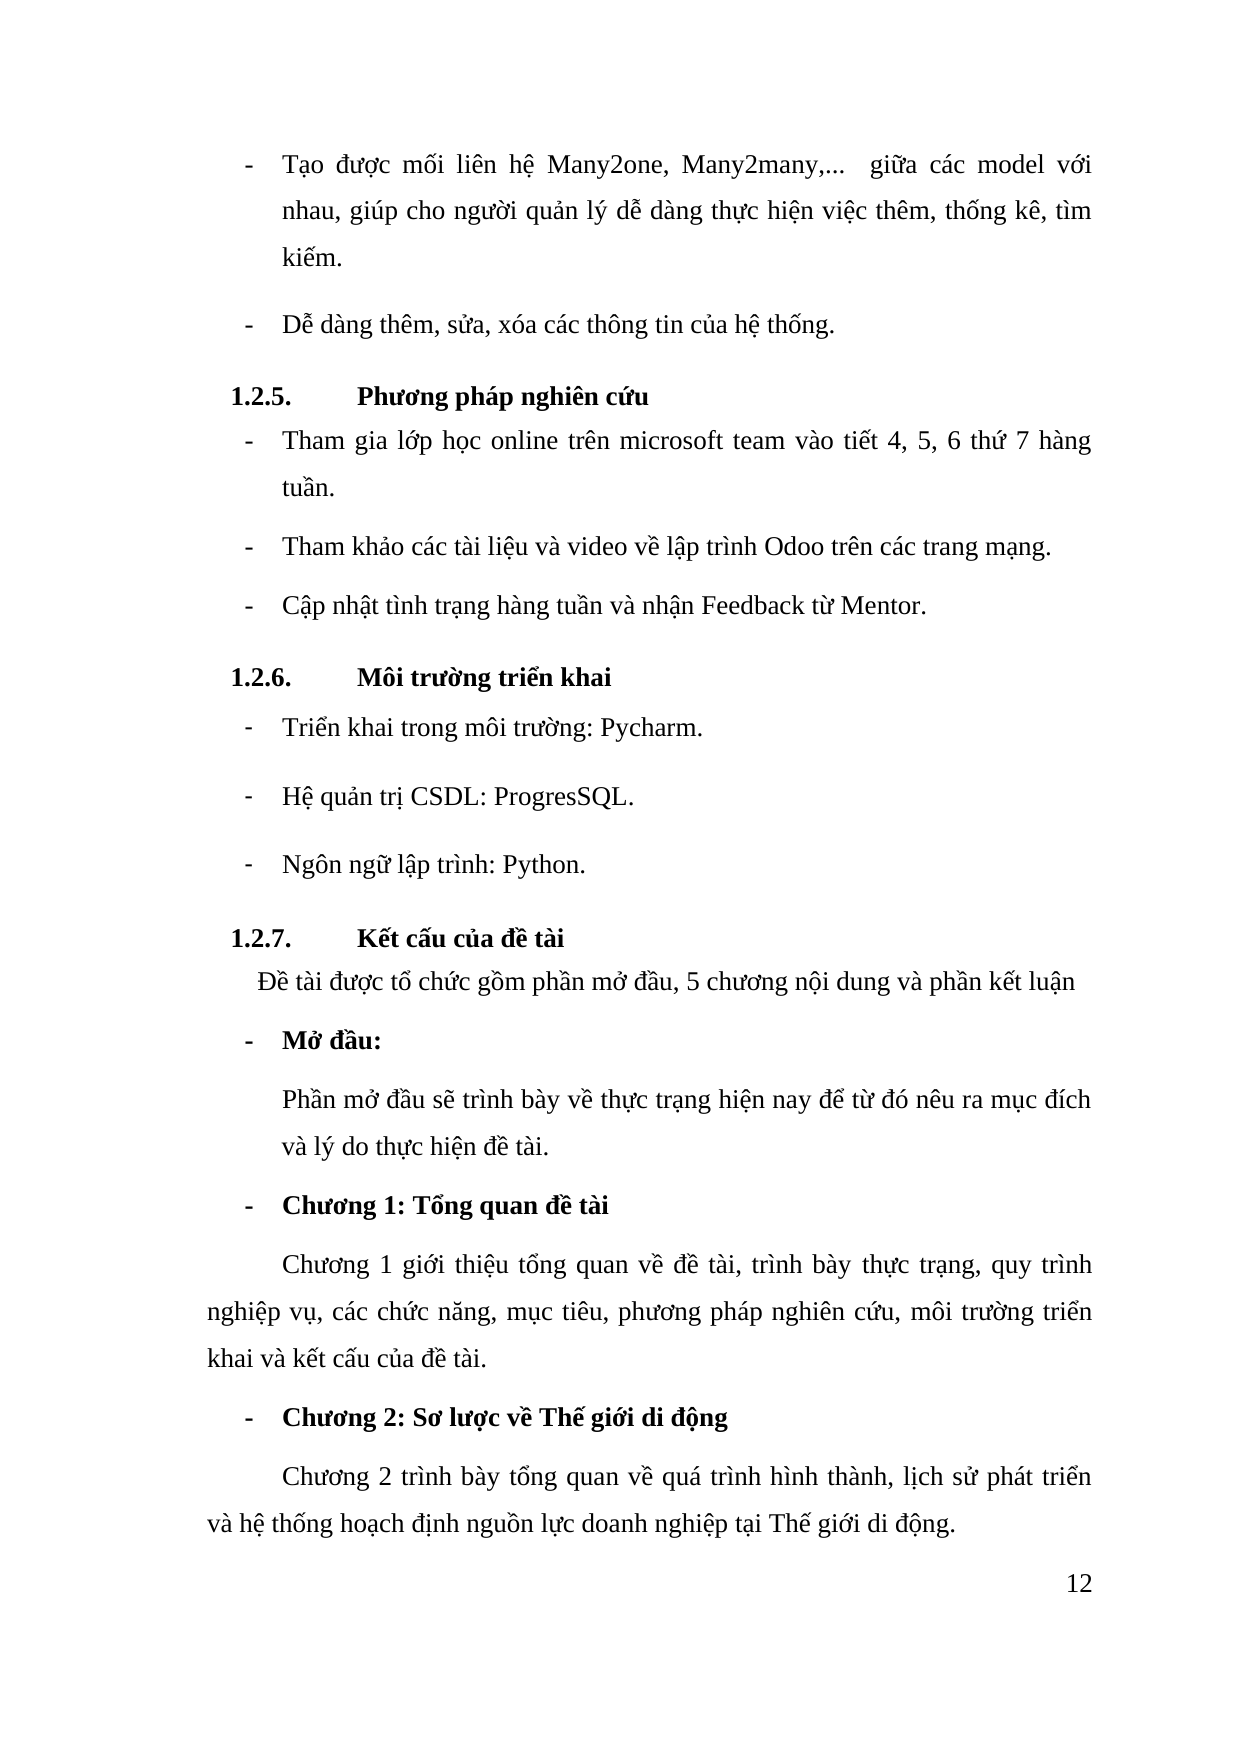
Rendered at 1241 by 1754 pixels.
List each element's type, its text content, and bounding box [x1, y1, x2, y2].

list Phần mở đầu sẽ trình bày về thực trạng hiện nay để từ đó nêu ra mục đích và lý do thực hiện đề tài. [244, 1084, 1092, 1161]
list Chương 2: Sơ lược về Thế giới di động [244, 1401, 1092, 1432]
text Tham khảo các tài liệu và video về lập trình Odoo trên các trang mạng. [244, 530, 1092, 561]
text Chương 1 giới thiệu tổng quan về đề tài, trình bày thực trạng, quy trình nghiệp vụ, các chức năng, mục tiêu, phương pháp nghiên cứu, môi trường triển khai và kết cấu của đề tài. [207, 1249, 1092, 1373]
list Dễ dàng thêm, sửa, xóa các thông tin của hệ thống. [244, 308, 1092, 340]
list Ngôn ngữ lập trình: Python. [244, 847, 1092, 880]
text Tham gia lớp học online trên microsoft team vào tiết 4, 5, 6 thứ 7 hàng tuần. [244, 424, 1092, 502]
list Triển khai trong môi trường: Pycharm. [244, 711, 1092, 744]
list Kết cấu của đề tài [230, 915, 1092, 953]
list Tạo được mối liên hệ Many2one, Many2many,... giữa các model với nhau, giúp cho người quản lý dễ dàng thực hiện việc thêm, thống kê, tìm kiếm. [244, 148, 1092, 272]
text Đề tài được tổ chức gồm phần mở đầu, 5 chương nội dung và phần kết luận [207, 965, 1092, 996]
list Chương 1: Tổng quan đề tài [244, 1189, 1092, 1221]
text Chương 2 trình bày tổng quan về quá trình hình thành, lịch sử phát triển và hệ thống hoạch định nguồn lực doanh nghiệp tại Thế giới di động. [207, 1460, 1092, 1538]
text Mở đầu: [244, 1024, 1092, 1056]
text Cập nhật tình trạng hàng tuần và nhận Feedback từ Mentor. [244, 589, 1092, 620]
list Hệ quản trị CSDL: ProgresSQL. [244, 779, 1092, 812]
list Phương pháp nghiên cứu [230, 374, 1092, 411]
list Môi trường triển khai [230, 654, 1092, 692]
